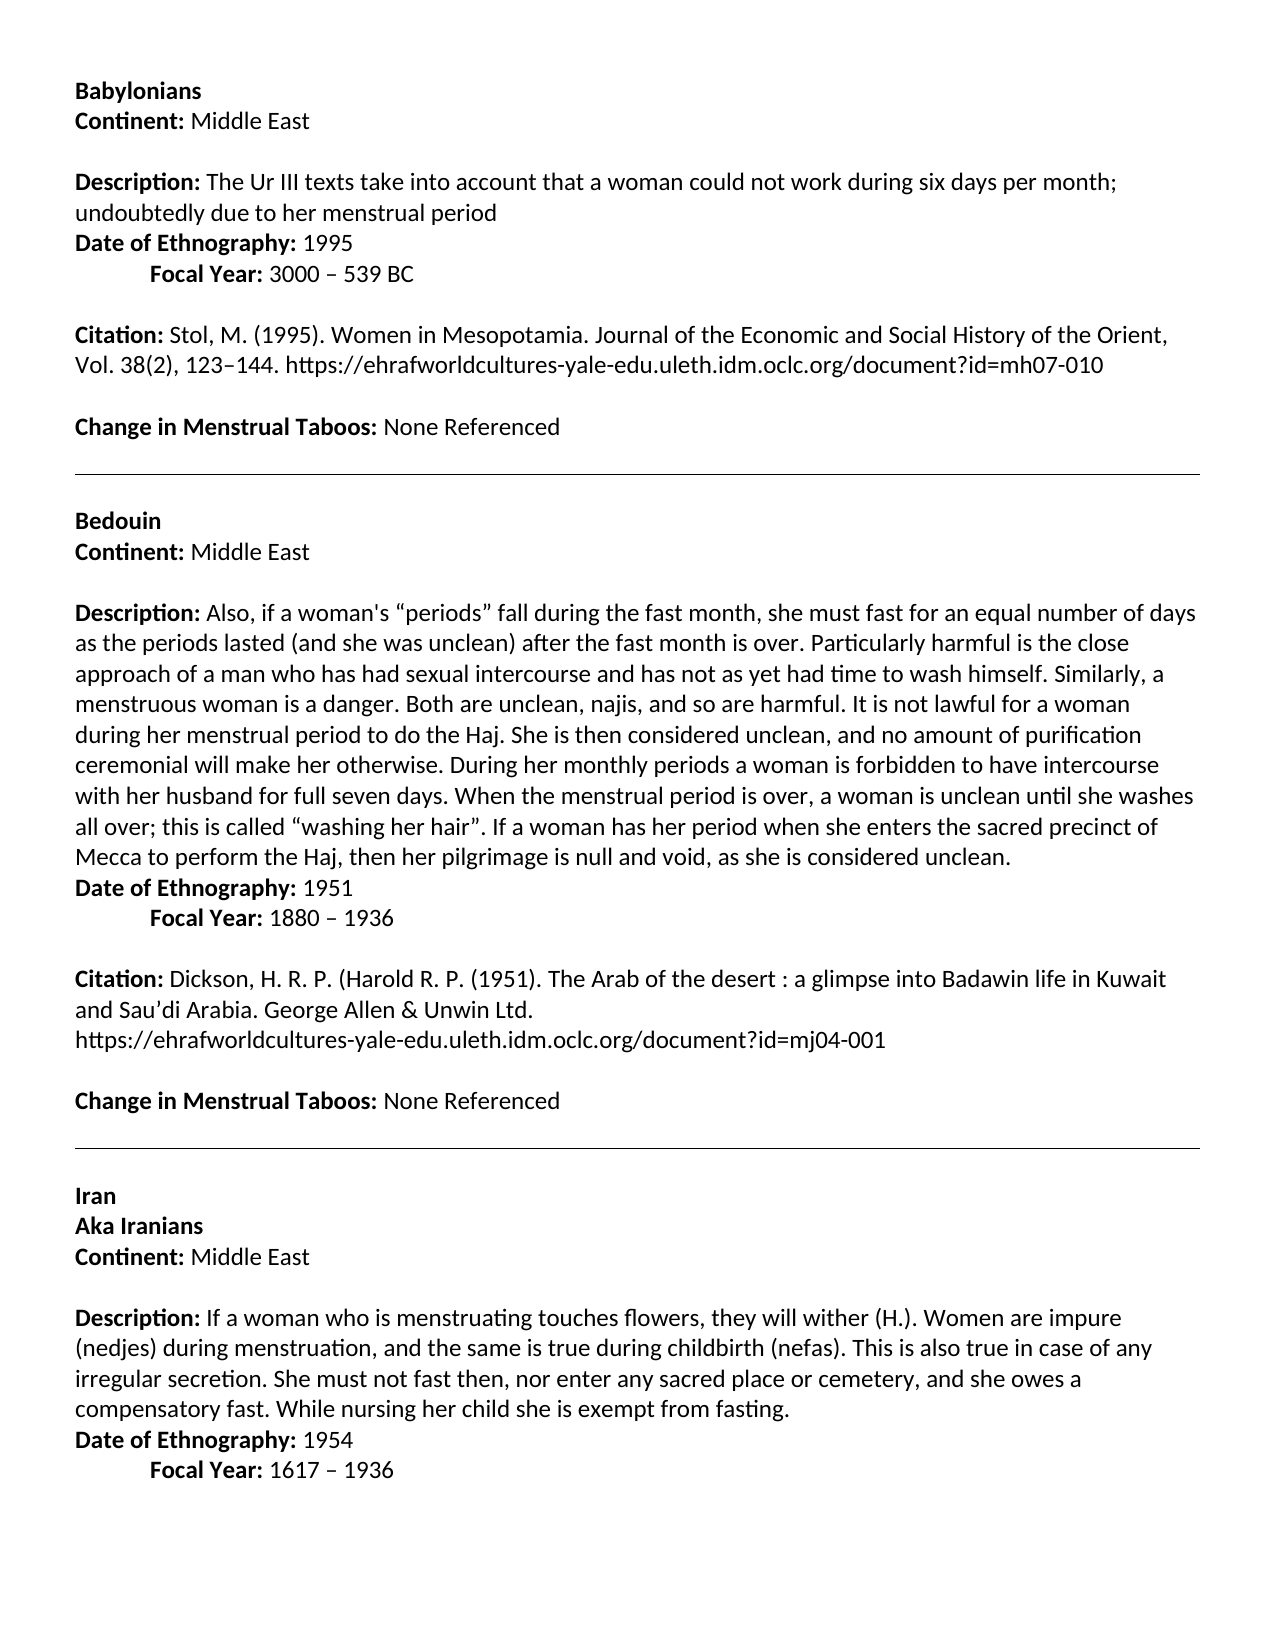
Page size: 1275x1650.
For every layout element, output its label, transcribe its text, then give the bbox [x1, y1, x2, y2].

text Change in Menstrual Taboos: None Referenced [75, 1085, 1200, 1116]
text Description: Also, if a woman's “periods” fall during the fast month, she must fast for an equal number of days as the periods lasted (and she was unclean) after the fast month is over. Particularly harmful is the close approach of a man who has had sexual intercourse and has not as yet had time to wash himself. Similarly, a menstruous woman is a danger. Both are unclean, najis, and so are harmful. It is not lawful for a woman during her menstrual period to do the Haj. She is then considered unclean, and no amount of purification ceremonial will make her otherwise. During her monthly periods a woman is forbidden to have intercourse with her husband for full seven days. When the menstrual period is over, a woman is unclean until she washes all over; this is called “washing her hair”. If a woman has her period when she enters the sacred precinct of Mecca to perform the Haj, then her pilgrimage is null and void, as she is considered unclean. Date of Ethnography: 1951 [75, 597, 1200, 902]
text Iran [75, 1180, 1200, 1211]
text Continent: Middle East [75, 106, 1200, 136]
text Focal Year: 1617 – 1936 [75, 1455, 1200, 1485]
text Description: If a woman who is menstruating touches flowers, they will wither (H.). Women are impure (nedjes) during menstruation, and the same is true during childbirth (nefas). This is also true in case of any irregular secretion. She must not fast then, nor enter any sacred place or cemetery, and she owes a compensatory fast. While nursing her child she is exempt from fasting. Date of Ethnography: 1954 [75, 1302, 1200, 1455]
text Aka Iranians [75, 1211, 1200, 1241]
text Focal Year: 3000 – 539 BC [75, 258, 1200, 289]
text Continent: Middle East [75, 536, 1200, 566]
text Citation: Stol, M. (1995). Women in Mesopotamia. Journal of the Economic and Social History of the Orient, Vol. 38(2), 123–144. https://ehrafworldcultures-yale-edu.uleth.idm.oclc.org/document?id=mh07-010 [75, 319, 1200, 380]
text Description: The Ur III texts take into account that a woman could not work during six days per month; undoubtedly due to her menstrual period Date of Ethnography: 1995 [75, 167, 1200, 258]
text Change in Menstrual Taboos: None Referenced [75, 411, 1200, 441]
text Babylonians [75, 75, 1200, 106]
text Citation: Dickson, H. R. P. (Harold R. P. (1951). The Arab of the desert : a glimpse into Badawin life in Kuwait and Sau’di Arabia. George Allen & Unwin Ltd. https://ehrafworldcultures-yale-edu.uleth.idm.oclc.org/document?id=mj04-001 [75, 963, 1200, 1055]
text Continent: Middle East [75, 1241, 1200, 1272]
text Bedouin [75, 505, 1200, 536]
text Focal Year: 1880 – 1936 [75, 902, 1200, 933]
